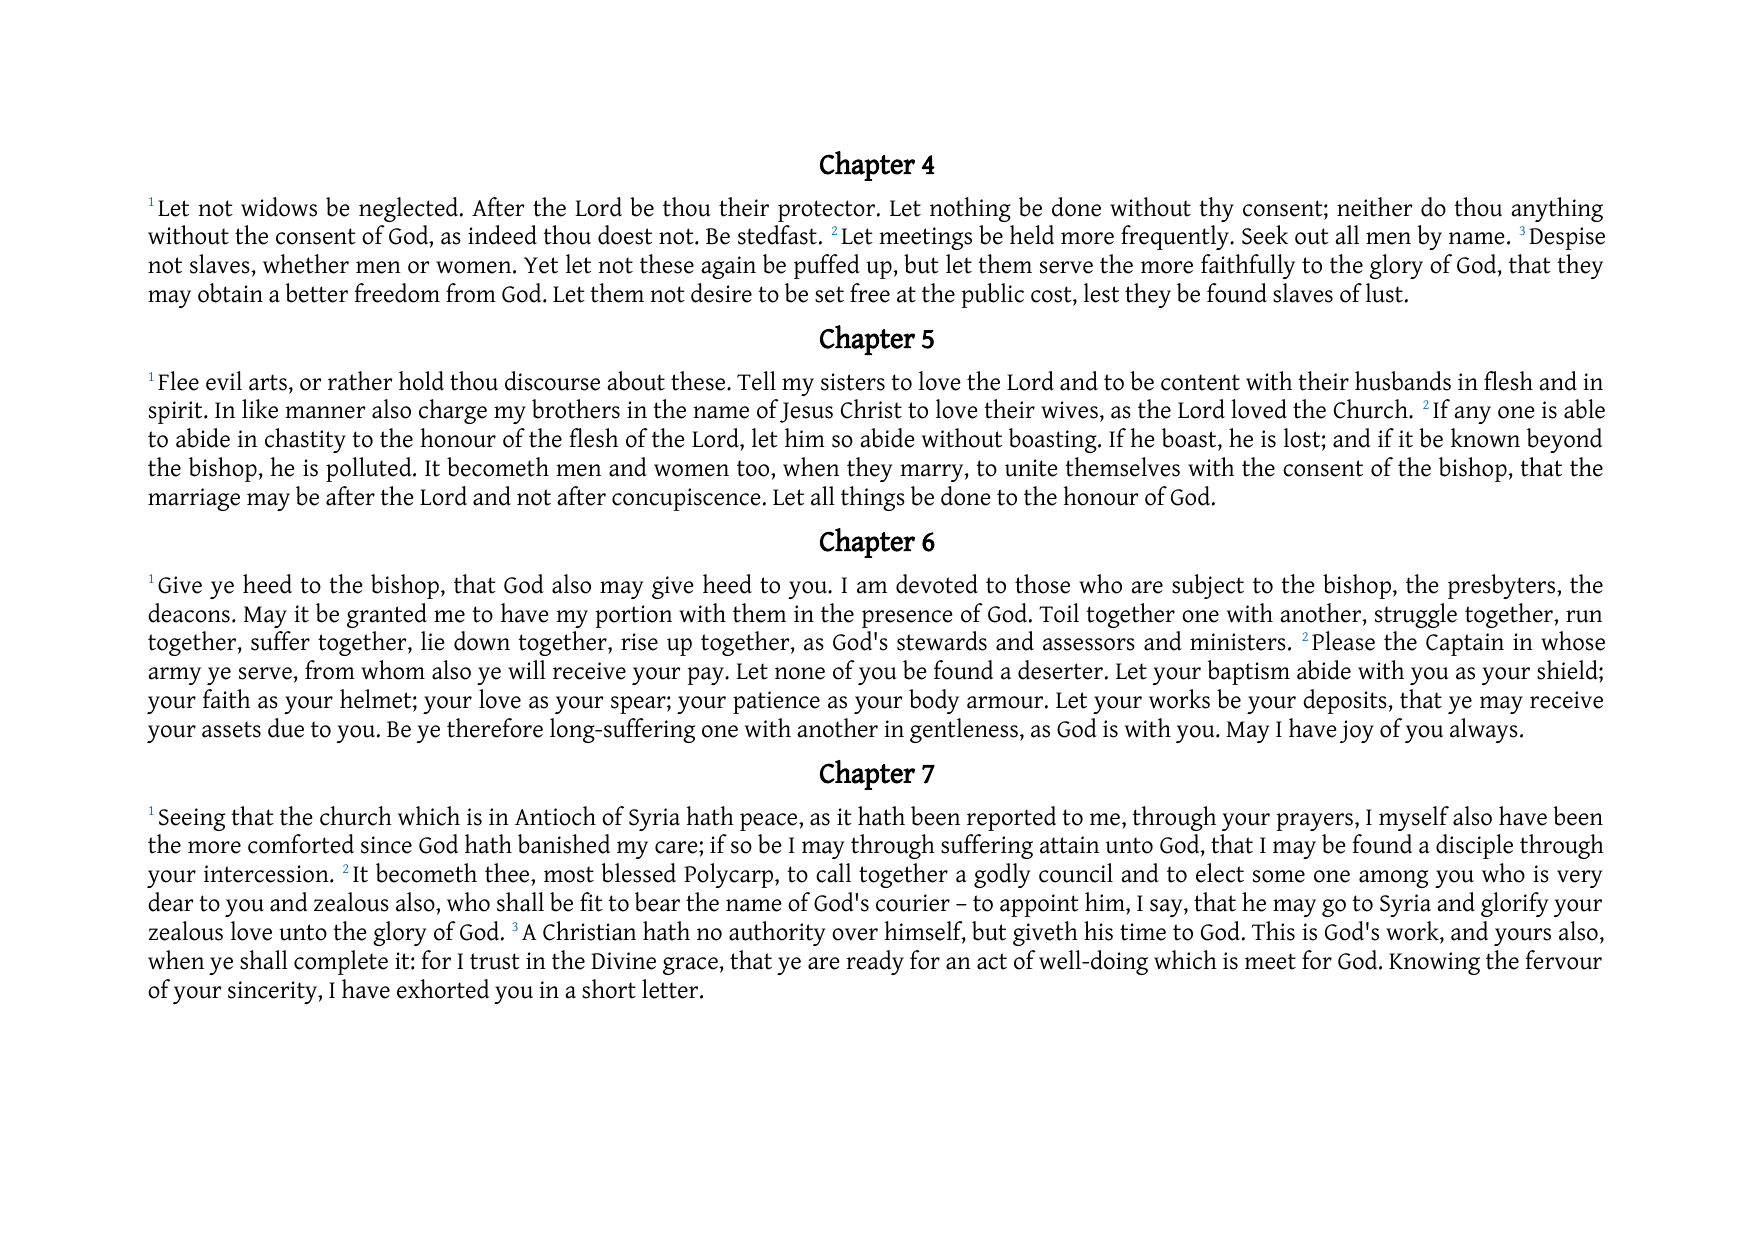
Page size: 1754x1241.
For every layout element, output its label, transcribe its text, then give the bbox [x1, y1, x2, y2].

text 1 Give ye heed to the bishop, that God also may give heed to you. I am devoted to those who are subject to the bishop, the presbyters, the deacons. May it be granted me to have my portion with them in the presence of God. Toil together one with another, struggle together, run together, suffer together, lie down together, rise up together, as God's stewards and assessors and ministers. 2 Please the Captain in whose army ye serve, from whom also ye will receive your pay. Let none of you be found a deserter. Let your baptism abide with you as your shield; your faith as your helmet; your love as your spear; your patience as your body armour. Let your works be your deposits, that ye may receive your assets due to you. Be ye therefore long-suffering one with another in gentleness, as God is with you. May I have joy of you always. [148, 571, 1606, 744]
text 1 Let not widows be neglected. After the Lord be thou their protector. Let nothing be done without thy consent; neither do thou anything without the consent of God, as indeed thou doest not. Be stedfast. 2 Let meetings be held more frequently. Seek out all men by name. 3 Despise not slaves, whether men or women. Yet let not these again be puffed up, but let them serve the more faithfully to the glory of God, that they may obtain a better freedom from God. Let them not desire to be set free at the public cost, lest they be found slaves of lust. [148, 194, 1606, 309]
text Chapter 5 [148, 322, 1606, 356]
text 1 Seeing that the church which is in Antioch of Syria hath peace, as it hath been reported to me, through your prayers, I myself also have been the more comforted since God hath banished my care; if so be I may through suffering attain unto God, that I may be found a disciple through your intercession. 2 It becometh thee, most blessed Polycarp, to call together a godly council and to elect some one among you who is very dear to you and zealous also, who shall be fit to bear the name of God's courier – to appoint him, I say, that he may go to Syria and glorify your zealous love unto the glory of God. 3 A Christian hath no authority over himself, but giveth his time to God. This is God's work, and yours also, when ye shall complete it: for I trust in the Divine grace, that ye are ready for an act of well-doing which is meet for God. Knowing the fervour of your sincerity, I have exhorted you in a short letter. [148, 803, 1606, 1005]
text Chapter 7 [148, 757, 1606, 791]
text Chapter 4 [148, 148, 1606, 181]
text 1 Flee evil arts, or rather hold thou discourse about these. Tell my sisters to love the Lord and to be content with their husbands in flesh and in spirit. In like manner also charge my brothers in the name of Jesus Christ to love their wives, as the Lord loved the Church. 2 If any one is able to abide in chastity to the honour of the flesh of the Lord, let him so abide without boasting. If he boast, he is lost; and if it be known beyond the bishop, he is polluted. It becometh men and women too, when they marry, to unite themselves with the consent of the bishop, that the marriage may be after the Lord and not after concupiscence. Let all things be done to the honour of God. [148, 368, 1606, 512]
text Chapter 6 [148, 525, 1606, 559]
